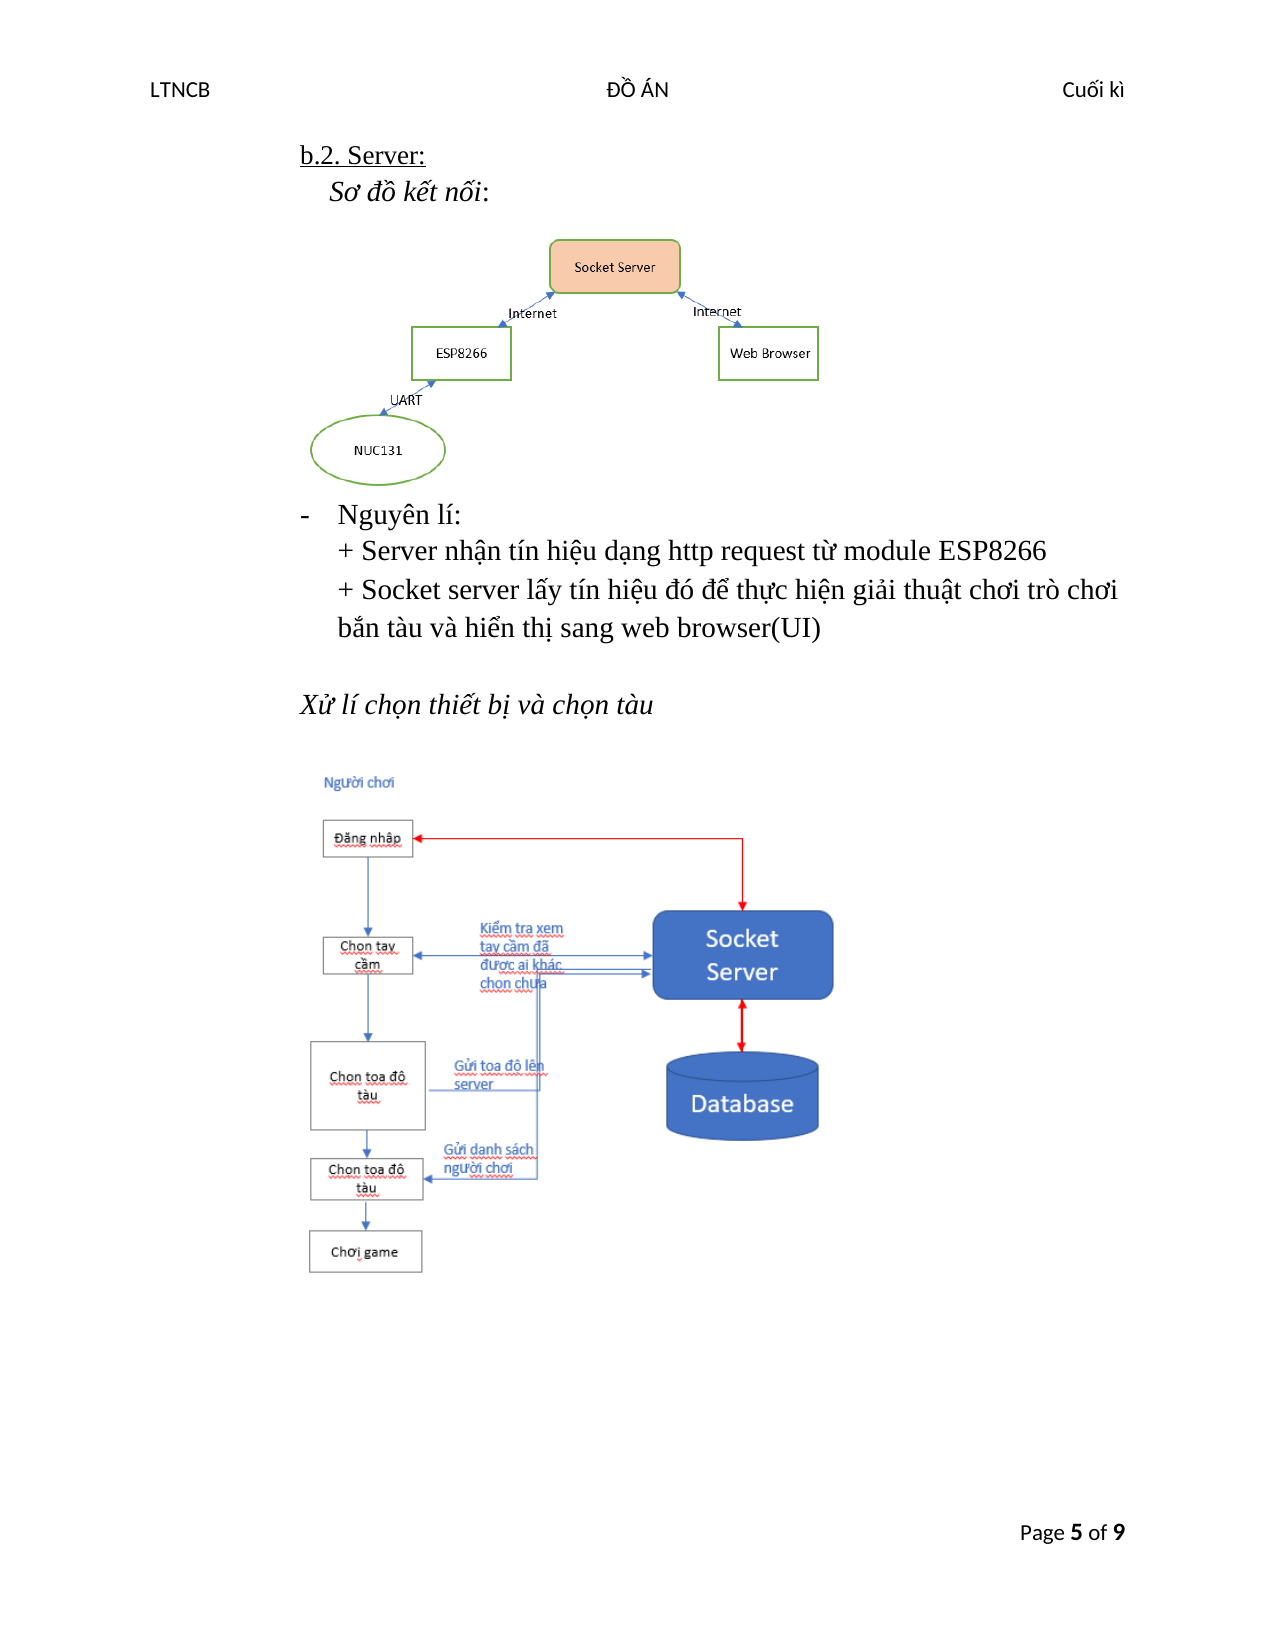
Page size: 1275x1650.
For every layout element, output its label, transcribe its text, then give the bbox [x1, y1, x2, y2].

picture [300, 210, 874, 493]
list + Server nhận tín hiệu dạng http request từ module ESP8266 [337, 533, 1125, 567]
list Sơ đồ kết nối: [300, 174, 1125, 208]
list + Socket server lấy tín hiệu đó để thực hiện giải thuật chơi trò chơi bắn tàu và hiển thị sang web browser(UI) [337, 572, 1125, 644]
list b.2. Server: [300, 139, 1125, 170]
picture [300, 759, 900, 1290]
list Xử lí chọn thiết bị và chọn tàu [300, 687, 1125, 721]
list Nguyên lí: [300, 497, 1125, 531]
